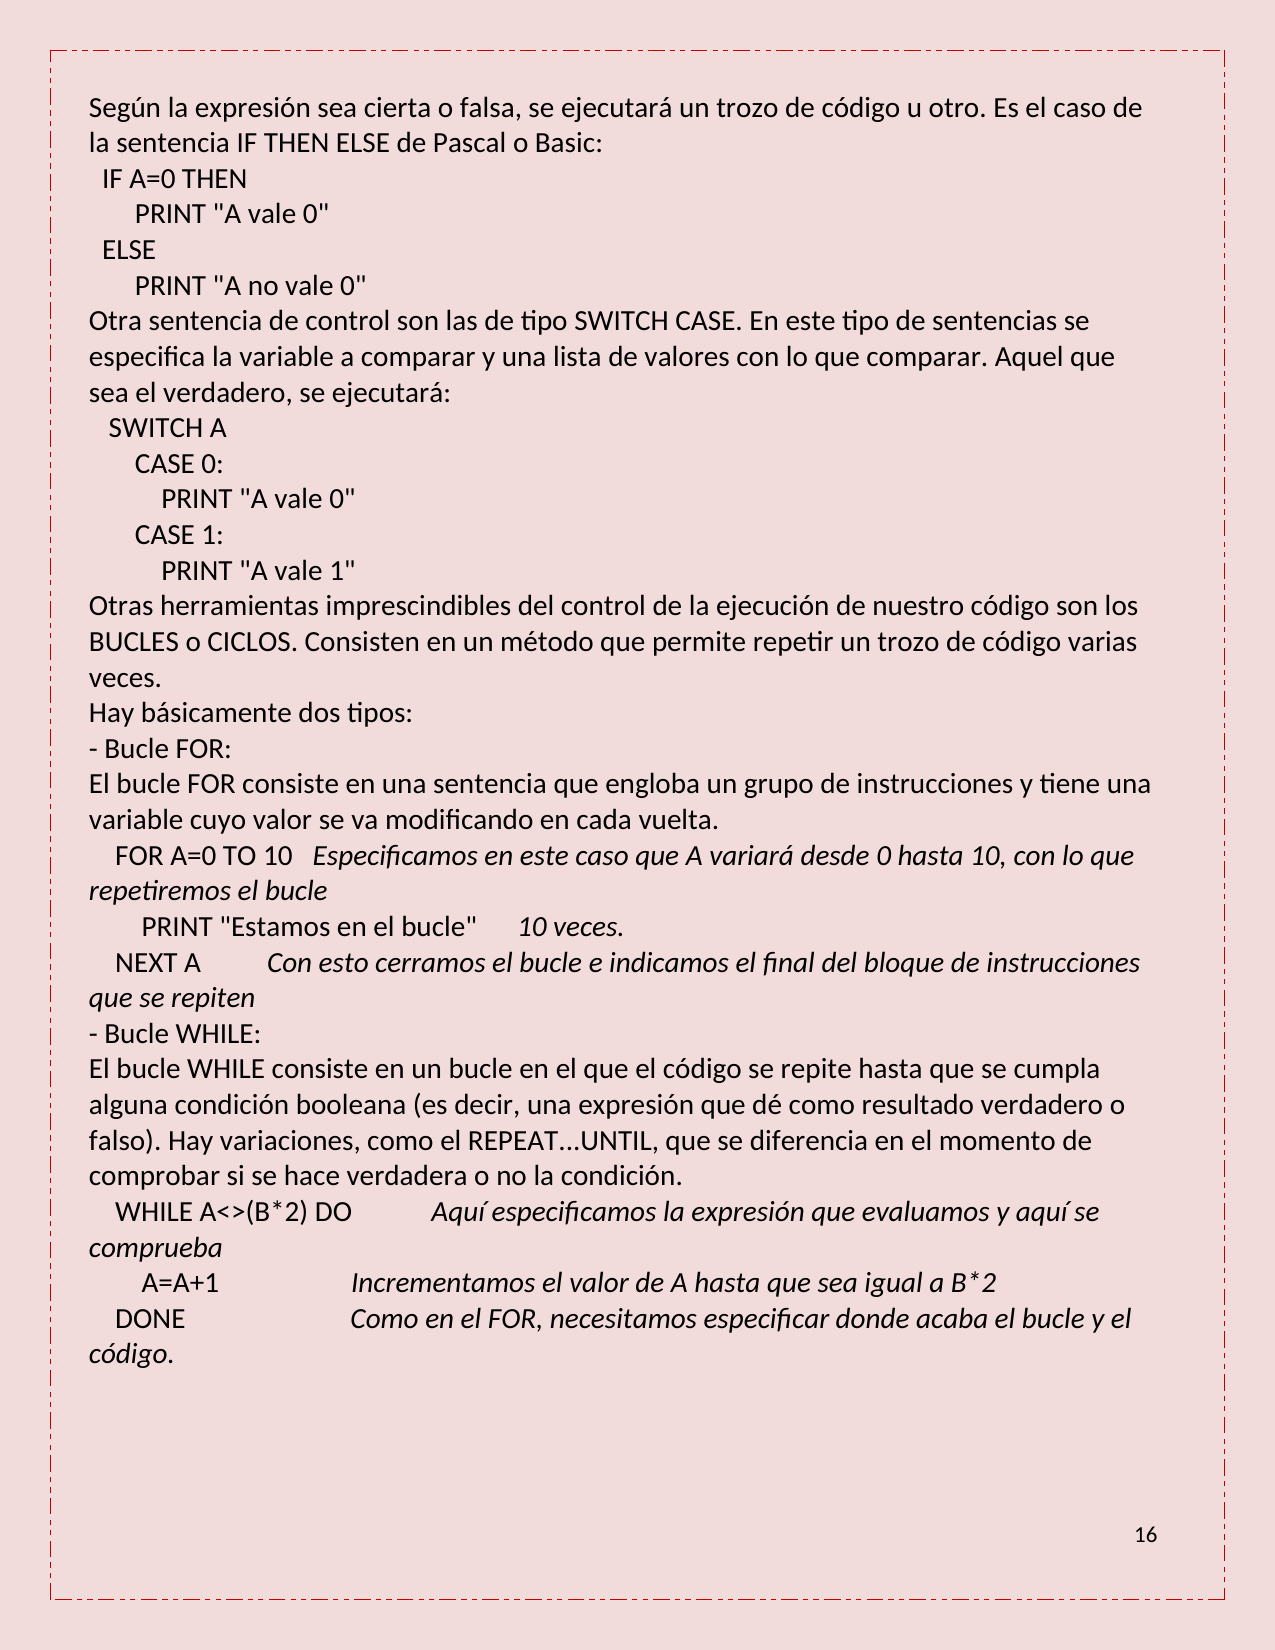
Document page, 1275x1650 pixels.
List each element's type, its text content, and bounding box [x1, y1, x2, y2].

text - Bucle FOR: [89, 730, 1157, 766]
text DONE Como en el FOR, necesitamos especificar donde acaba el bucle y el código. [89, 1300, 1157, 1371]
text PRINT "A no vale 0" [89, 267, 1157, 302]
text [89, 89, 1157, 160]
text CASE 1: [89, 516, 1157, 552]
text Otra sentencia de control son las de tipo SWITCH CASE. En este tipo de sentencias se especifica la variable a comparar y una lista de valores con lo que comparar. Aquel que sea el verdadero, se ejecutará: [89, 302, 1157, 409]
text - Bucle WHILE: [89, 1015, 1157, 1051]
text El bucle FOR consiste en una sentencia que engloba un grupo de instrucciones y tiene una variable cuyo valor se va modificando en cada vuelta. [89, 766, 1157, 837]
text PRINT "A vale 0" [89, 481, 1157, 516]
text A=A+1 Incrementamos el valor de A hasta que sea igual a B*2 [89, 1264, 1157, 1300]
text CASE 0: [89, 445, 1157, 481]
text Otras herramientas imprescindibles del control de la ejecución de nuestro código son los BUCLES o CICLOS. Consisten en un método que permite repetir un trozo de código varias veces. [89, 587, 1157, 694]
text PRINT "A vale 1" [89, 552, 1157, 587]
text Hay básicamente dos tipos: [89, 694, 1157, 730]
text PRINT "A vale 0" [89, 196, 1157, 231]
text SWITCH A [89, 409, 1157, 445]
text NEXT A Con esto cerramos el bucle e indicamos el final del bloque de instrucciones que se repiten [89, 944, 1157, 1015]
text PRINT "Estamos en el bucle" 10 veces. [89, 908, 1157, 944]
text IF A=0 THEN [89, 160, 1157, 196]
text WHILE A<>(B*2) DO Aquí especificamos la expresión que evaluamos y aquí se comprueba [89, 1193, 1157, 1264]
text El bucle WHILE consiste en un bucle en el que el código se repite hasta que se cumpla alguna condición booleana (es decir, una expresión que dé como resultado verdadero o falso). Hay variaciones, como el REPEAT...UNTIL, que se diferencia en el momento de comprobar si se hace verdadera o no la condición. [89, 1051, 1157, 1193]
text FOR A=0 TO 10 Especificamos en este caso que A variará desde 0 hasta 10, con lo que repetiremos el bucle [89, 837, 1157, 908]
text ELSE [89, 231, 1157, 267]
